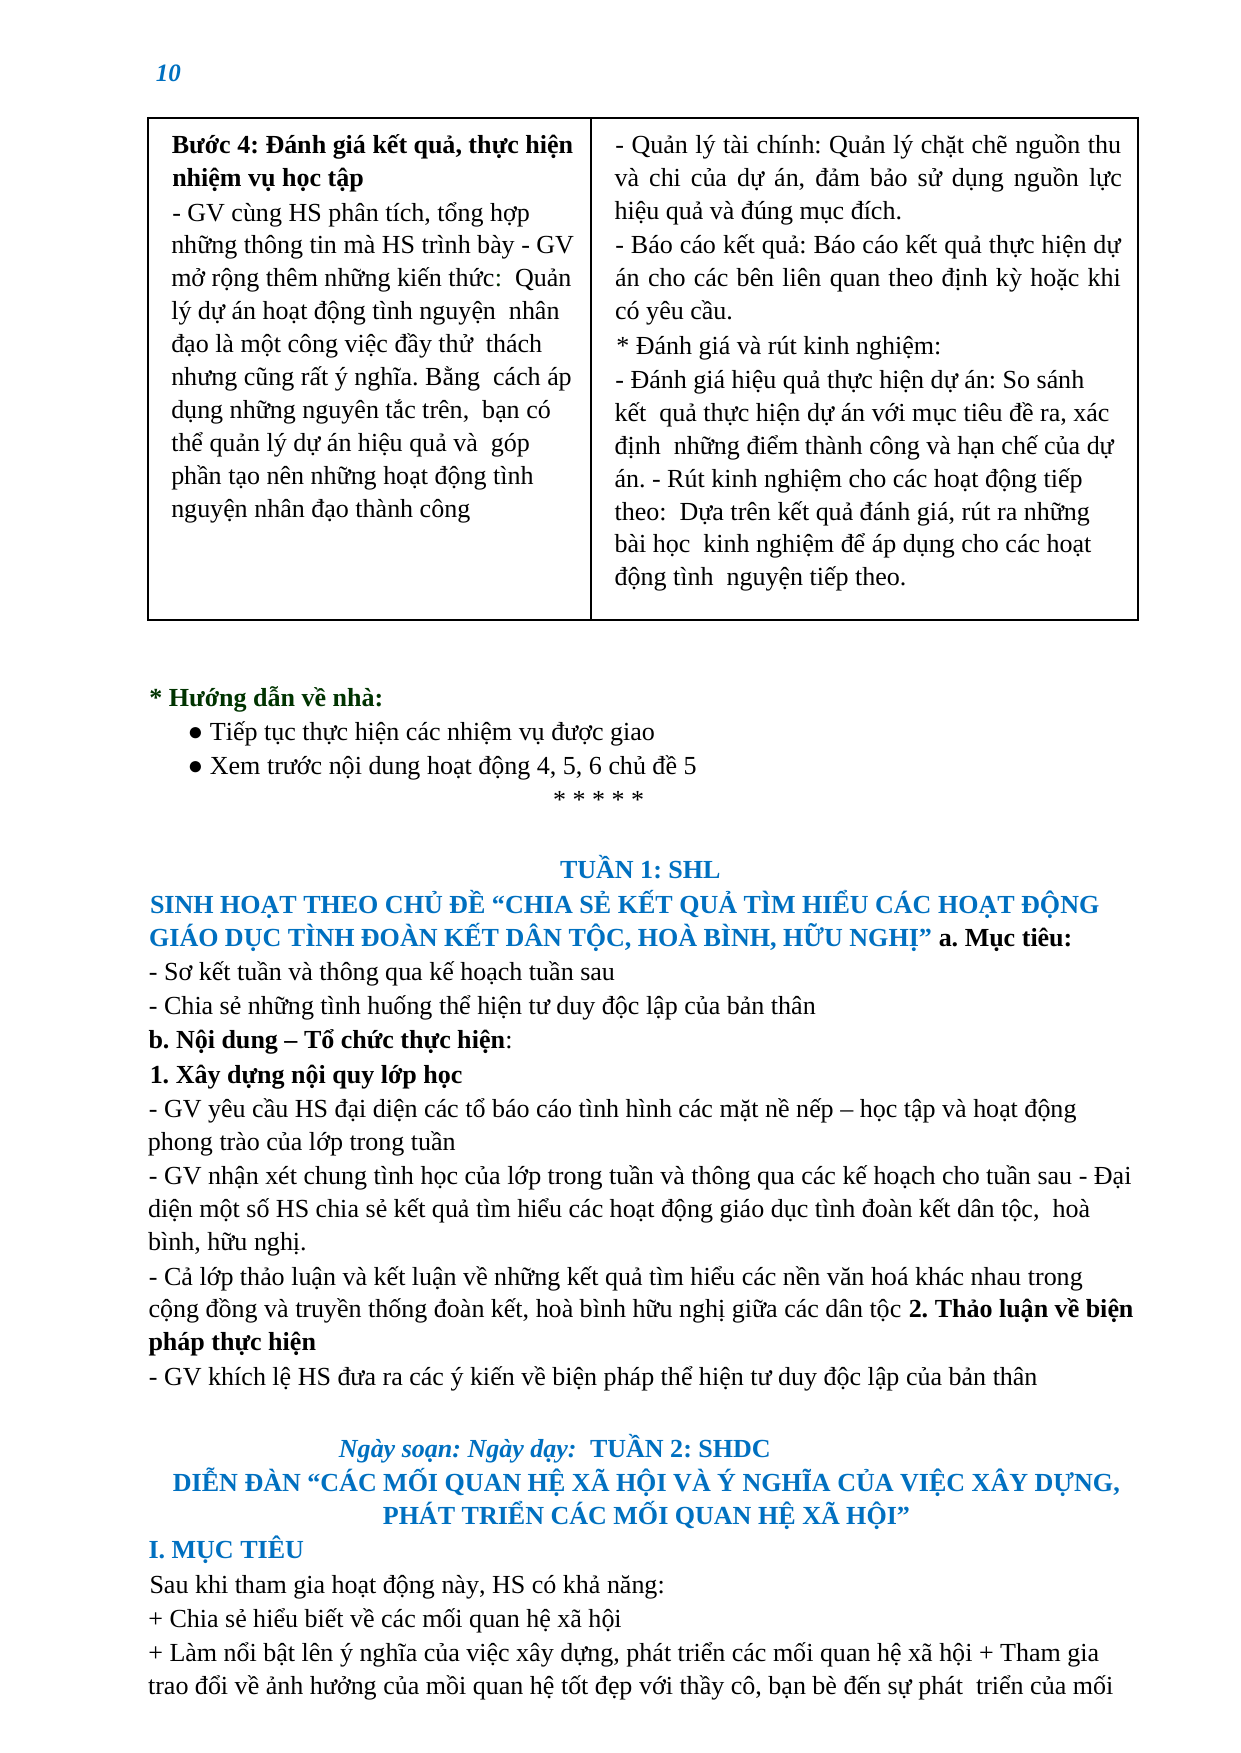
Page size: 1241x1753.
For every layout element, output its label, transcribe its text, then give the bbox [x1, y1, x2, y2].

text DIỄN ĐÀN “CÁC MỐI QUAN HỆ XÃ HỘI VÀ Ý NGHĨA CỦA VIỆC XÂY DỰNG, PHÁT TRIỂN CÁC MỐI QUAN HỆ XÃ HỘI” [150, 1467, 1143, 1530]
text - Cả lớp thảo luận và kết luận về những kết quả tìm hiểu các nền văn hoá khác nhau trong cộng đồng và truyền thống đoàn kết, hoà bình hữu nghị giữa các dân tộc 2. Thảo luận về biện pháp thực hiện [148, 1261, 1144, 1356]
text ● Xem trước nội dung hoạt động 4, 5, 6 chủ đề 5 [187, 750, 1178, 780]
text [148, 1637, 1144, 1700]
text - Chia sẻ những tình huống thể hiện tư duy độc lập của bản thân [149, 990, 1178, 1020]
text * Hướng dẫn về nhà: [149, 682, 1178, 712]
table_header Bước 4: Đánh giá kết quả, thực hiện nhiệm vụ học tập - GV cùng HS phân tích, tổng hợp những thông tin mà HS trình bày - GV mở rộng thêm những kiến thức: Quản lý dự án hoạt động tình nguyện nhân đạo là một công việc đầy thử thách nhưng cũng rất ý nghĩa. Bằng cách áp dụng những nguyên tắc trên, bạn có thể quản lý dự án hiệu quả và góp phần tạo nên những hoạt động tình nguyện nhân đạo thành công [149, 119, 590, 619]
text I. MỤC TIÊU [148, 1534, 1178, 1564]
text TUẦN 1: SHL [560, 854, 1178, 884]
text 10 [149, 58, 1178, 87]
text SINH HOẠT THEO CHỦ ĐỀ “CHIA SẺ KẾT QUẢ TÌM HIỂU CÁC HOẠT ĐỘNG GIÁO DỤC TÌNH ĐOÀN KẾT DÂN TỘC, HOÀ BÌNH, HỮU NGHỊ” a. Mục tiêu: [149, 889, 1143, 952]
text - Sơ kết tuần và thông qua kế hoạch tuần sau [149, 956, 1178, 986]
text 1. Xây dựng nội quy lớp học [149, 1059, 1178, 1089]
text b. Nội dung – Tổ chức thực hiện: [148, 1024, 1178, 1054]
text * * * * * [553, 784, 1178, 814]
text + Chia sẻ hiểu biết về các mối quan hệ xã hội [148, 1603, 1178, 1633]
table_header - Quản lý tài chính: Quản lý chặt chẽ nguồn thu và chi của dự án, đảm bảo sử dụng nguồn lực hiệu quả và đúng mục đích. - Báo cáo kết quả: Báo cáo kết quả thực hiện dự án cho các bên liên quan theo định kỳ hoặc khi có yêu cầu. * Đánh giá và rút kinh nghiệm: - Đánh giá hiệu quả thực hiện dự án: So sánh kết quả thực hiện dự án với mục tiêu đề ra, xác định những điểm thành công và hạn chế của dự án. - Rút kinh nghiệm cho các hoạt động tiếp theo: Dựa trên kết quả đánh giá, rút ra những bài học kinh nghiệm để áp dụng cho các hoạt động tình nguyện tiếp theo. [592, 119, 1137, 619]
text ● Tiếp tục thực hiện các nhiệm vụ được giao [187, 716, 1178, 746]
text Sau khi tham gia hoạt động này, HS có khả năng: [149, 1569, 1178, 1599]
text - GV khích lệ HS đưa ra các ý kiến về biện pháp thể hiện tư duy độc lập của bản thân [149, 1361, 1178, 1391]
text - GV yêu cầu HS đại diện các tổ báo cáo tình hình các mặt nề nếp – học tập và hoạt động phong trào của lớp trong tuần [148, 1093, 1144, 1156]
text - GV nhận xét chung tình học của lớp trong tuần và thông qua các kế hoạch cho tuần sau - Đại diện một số HS chia sẻ kết quả tìm hiểu các hoạt động giáo dục tình đoàn kết dân tộc, hoà bình, hữu nghị. [148, 1160, 1144, 1256]
text Ngày soạn: Ngày dạy: TUẦN 2: SHDC [147, 1433, 962, 1463]
